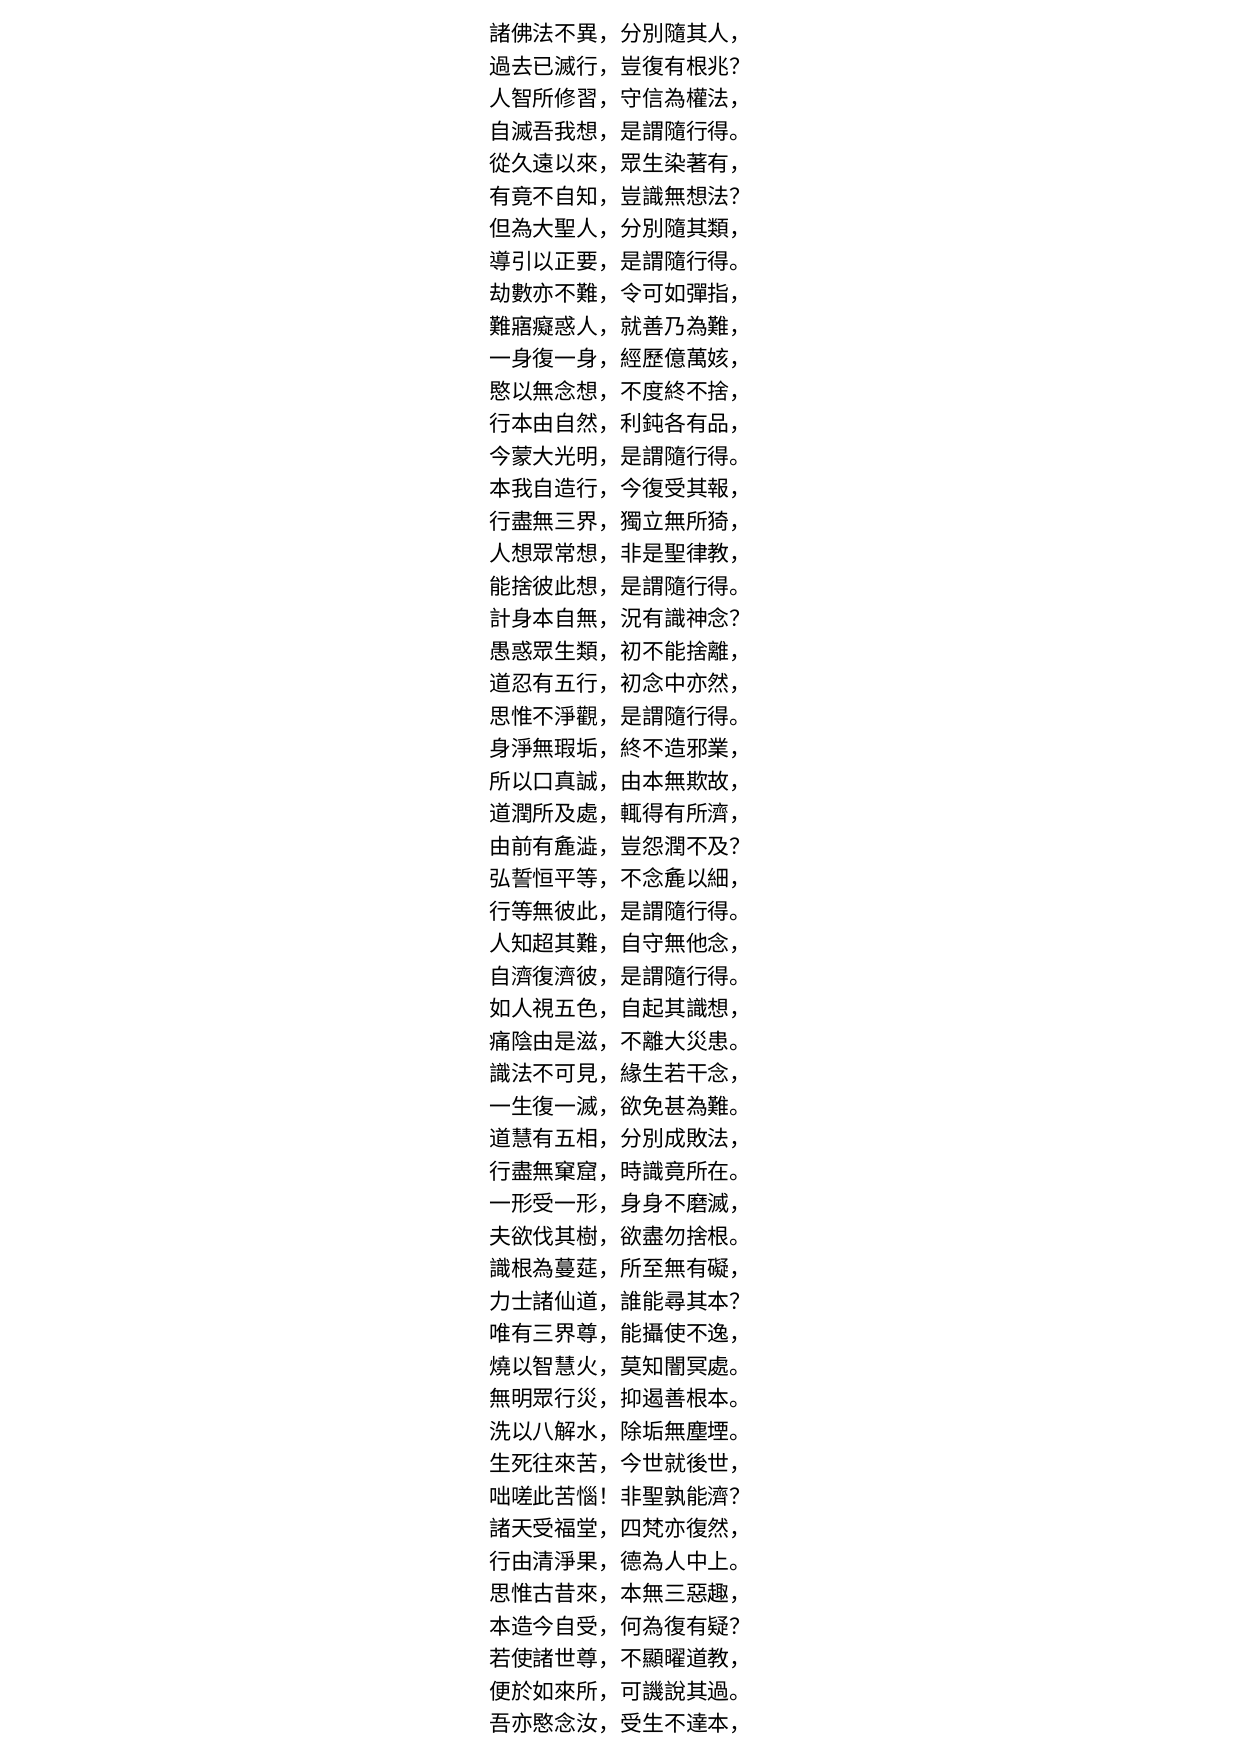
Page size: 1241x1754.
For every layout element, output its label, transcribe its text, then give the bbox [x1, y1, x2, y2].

text 能捨彼此想，是謂隨行得。 [0, 568, 1240, 601]
text 有竟不自知，豈識無想法？ [0, 178, 1240, 211]
text 一形受一形，身身不磨滅， [0, 1186, 1240, 1218]
text 生死往來苦，今世就後世， [0, 1446, 1240, 1478]
text 過去已滅行，豈復有根兆？ [0, 48, 1240, 81]
text 由前有麁澁，豈怨潤不及？ [0, 828, 1240, 861]
text 夫欲伐其樹，欲盡勿捨根。 [0, 1218, 1240, 1251]
text 力士諸仙道，誰能尋其本？ [0, 1283, 1240, 1316]
text 本我自造行，今復受其報， [0, 471, 1240, 503]
text 若使諸世尊，不顯曜道教， [0, 1641, 1240, 1673]
text 人智所修習，守信為權法， [0, 81, 1240, 113]
text 思惟不淨觀，是謂隨行得。 [0, 698, 1240, 731]
text 如人視五色，自起其識想， [0, 991, 1240, 1023]
text 便於如來所，可譏說其過。 [0, 1673, 1240, 1706]
text 行盡無三界，獨立無所猗， [0, 503, 1240, 536]
text 今蒙大光明，是謂隨行得。 [0, 438, 1240, 471]
text 愍以無念想，不度終不捨， [0, 373, 1240, 406]
text 吾亦愍念汝，受生不達本， [0, 1706, 1240, 1738]
text 愚惑眾生類，初不能捨離， [0, 633, 1240, 666]
text 一生復一滅，欲免甚為難。 [0, 1088, 1240, 1121]
text 咄嗟此苦惱！非聖孰能濟？ [0, 1478, 1240, 1511]
text 識根為蔓莚，所至無有礙， [0, 1251, 1240, 1283]
text 人知超其難，自守無他念， [0, 926, 1240, 958]
text 道慧有五相，分別成敗法， [0, 1121, 1240, 1153]
text 身淨無瑕垢，終不造邪業， [0, 731, 1240, 763]
text 弘誓恒平等，不念麁以細， [0, 861, 1240, 893]
text 諸天受福堂，四梵亦復然， [0, 1511, 1240, 1543]
text 道潤所及處，輒得有所濟， [0, 796, 1240, 828]
text 但為大聖人，分別隨其類， [0, 211, 1240, 243]
text 痛陰由是滋，不離大災患。 [0, 1023, 1240, 1056]
text 一身復一身，經歷億萬姟， [0, 341, 1240, 373]
text 行盡無窠窟，時識竟所在。 [0, 1153, 1240, 1186]
text 導引以正要，是謂隨行得。 [0, 243, 1240, 276]
text 洗以八解水，除垢無塵堙。 [0, 1413, 1240, 1446]
text 思惟古昔來，本無三惡趣， [0, 1576, 1240, 1608]
text 無明眾行災，抑遏善根本。 [0, 1381, 1240, 1413]
text 識法不可見，緣生若干念， [0, 1056, 1240, 1088]
text 難寤癡惑人，就善乃為難， [0, 308, 1240, 341]
text 行本由自然，利鈍各有品， [0, 406, 1240, 438]
text 自濟復濟彼，是謂隨行得。 [0, 958, 1240, 991]
text 計身本自無，況有識神念？ [0, 601, 1240, 633]
text 諸佛法不異，分別隨其人， [0, 16, 1240, 48]
text 自滅吾我想，是謂隨行得。 [0, 113, 1240, 146]
text 劫數亦不難，令可如彈指， [0, 276, 1240, 308]
text 所以口真誠，由本無欺故， [0, 763, 1240, 796]
text 道忍有五行，初念中亦然， [0, 666, 1240, 698]
text 本造今自受，何為復有疑？ [0, 1608, 1240, 1641]
text 行由清淨果，德為人中上。 [0, 1543, 1240, 1576]
text 燒以智慧火，莫知闇冥處。 [0, 1348, 1240, 1381]
text 唯有三界尊，能攝使不逸， [0, 1316, 1240, 1348]
text 從久遠以來，眾生染著有， [0, 146, 1240, 178]
text 行等無彼此，是謂隨行得。 [0, 893, 1240, 926]
text 人想眾常想，非是聖律教， [0, 536, 1240, 568]
